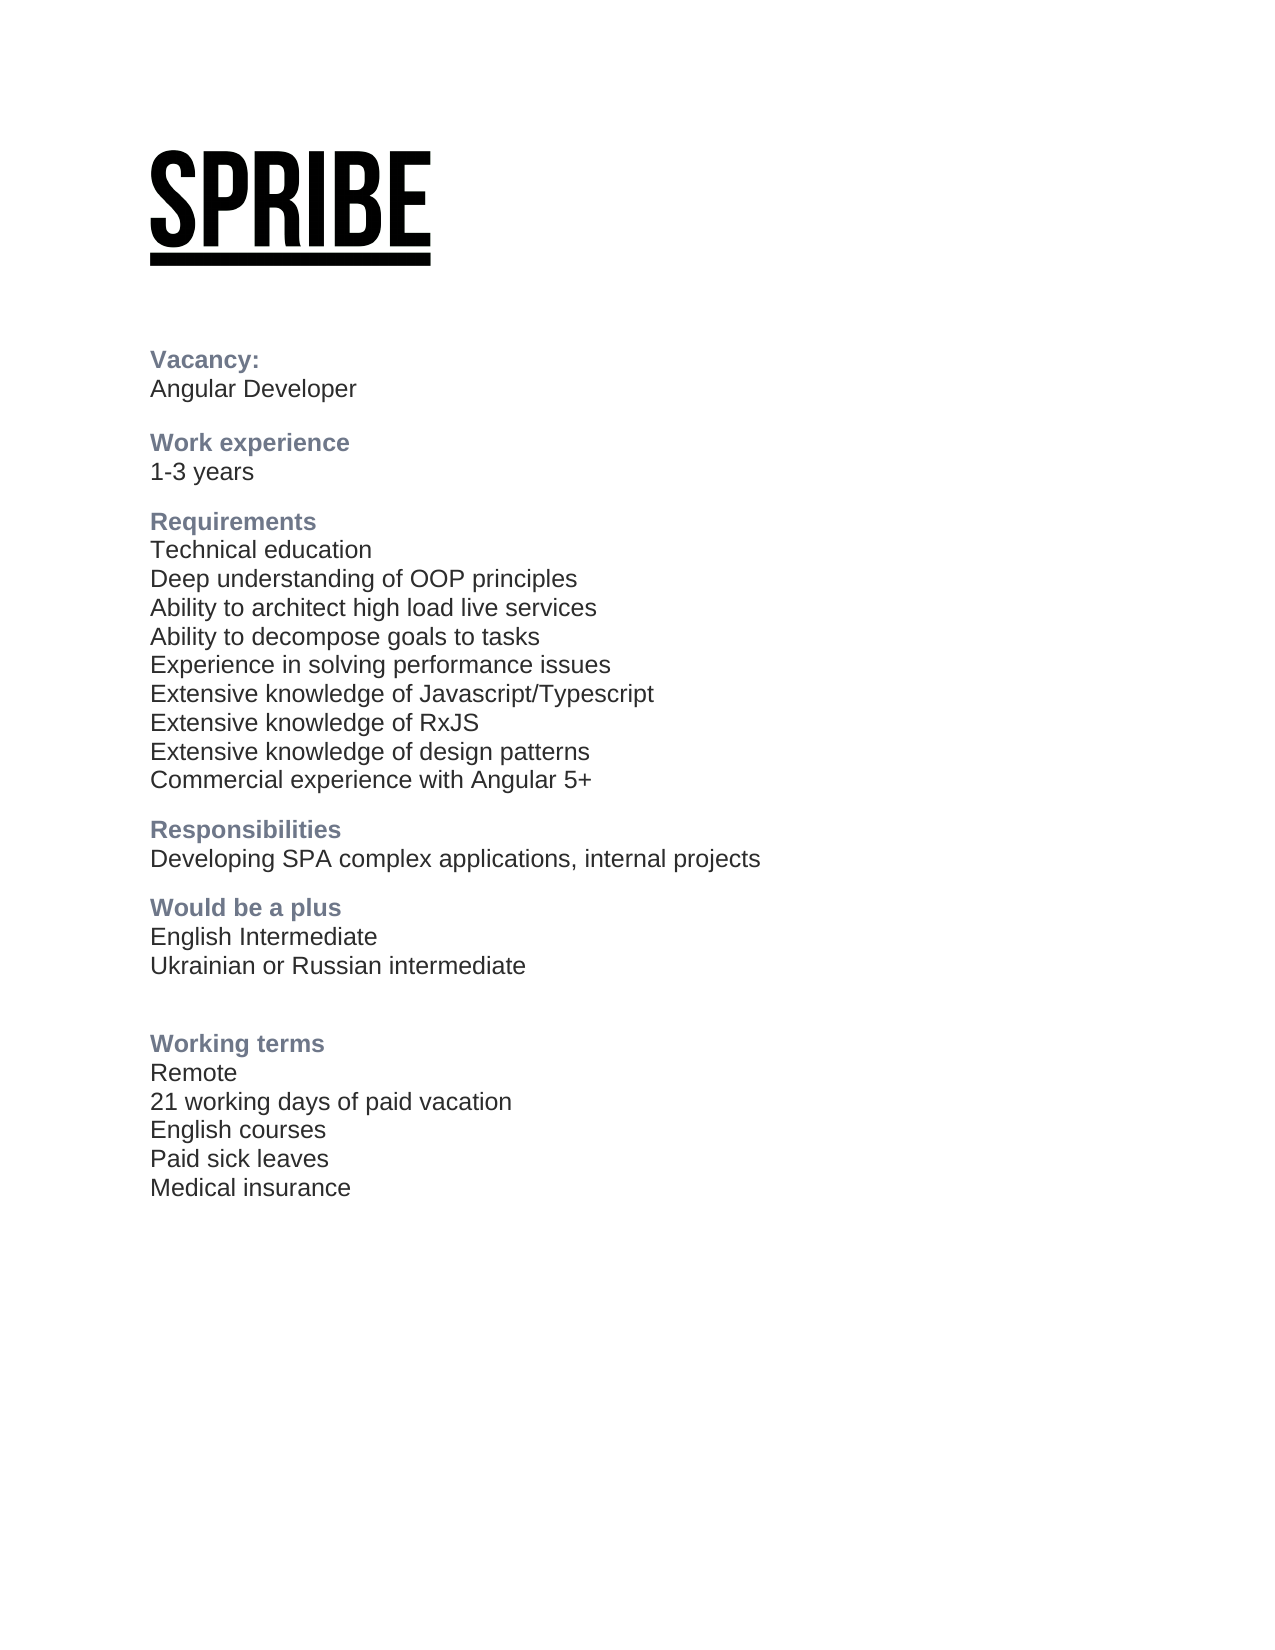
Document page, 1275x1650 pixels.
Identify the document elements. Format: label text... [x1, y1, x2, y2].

text Working terms [150, 1029, 1125, 1058]
text Vacancy: [150, 346, 1125, 374]
picture [150, 150, 433, 268]
text English Intermediate [150, 922, 1125, 951]
text Requirements [150, 506, 1125, 535]
text Responsibilities [150, 815, 1125, 843]
text Angular Developer [150, 374, 1125, 403]
text Work experience [150, 428, 1125, 457]
text Technical education Deep understanding of OOP principles Ability to architect high load live services Ability to decompose goals to tasks Experience in solving performance issues Extensive knowledge of Javascript/Typescript Extensive knowledge of RxJS Extensive knowledge of design patterns Commercial experience with Angular 5+ [150, 535, 1125, 794]
text Would be a plus [150, 893, 1125, 922]
text Ukrainian or Russian intermediate [150, 951, 1125, 979]
text Developing SPA complex applications, internal projects [150, 843, 1125, 872]
text Remote 21 working days of paid vacation English courses Paid sick leaves Medical insurance [150, 1058, 1125, 1201]
text 1-3 years [150, 457, 1125, 486]
